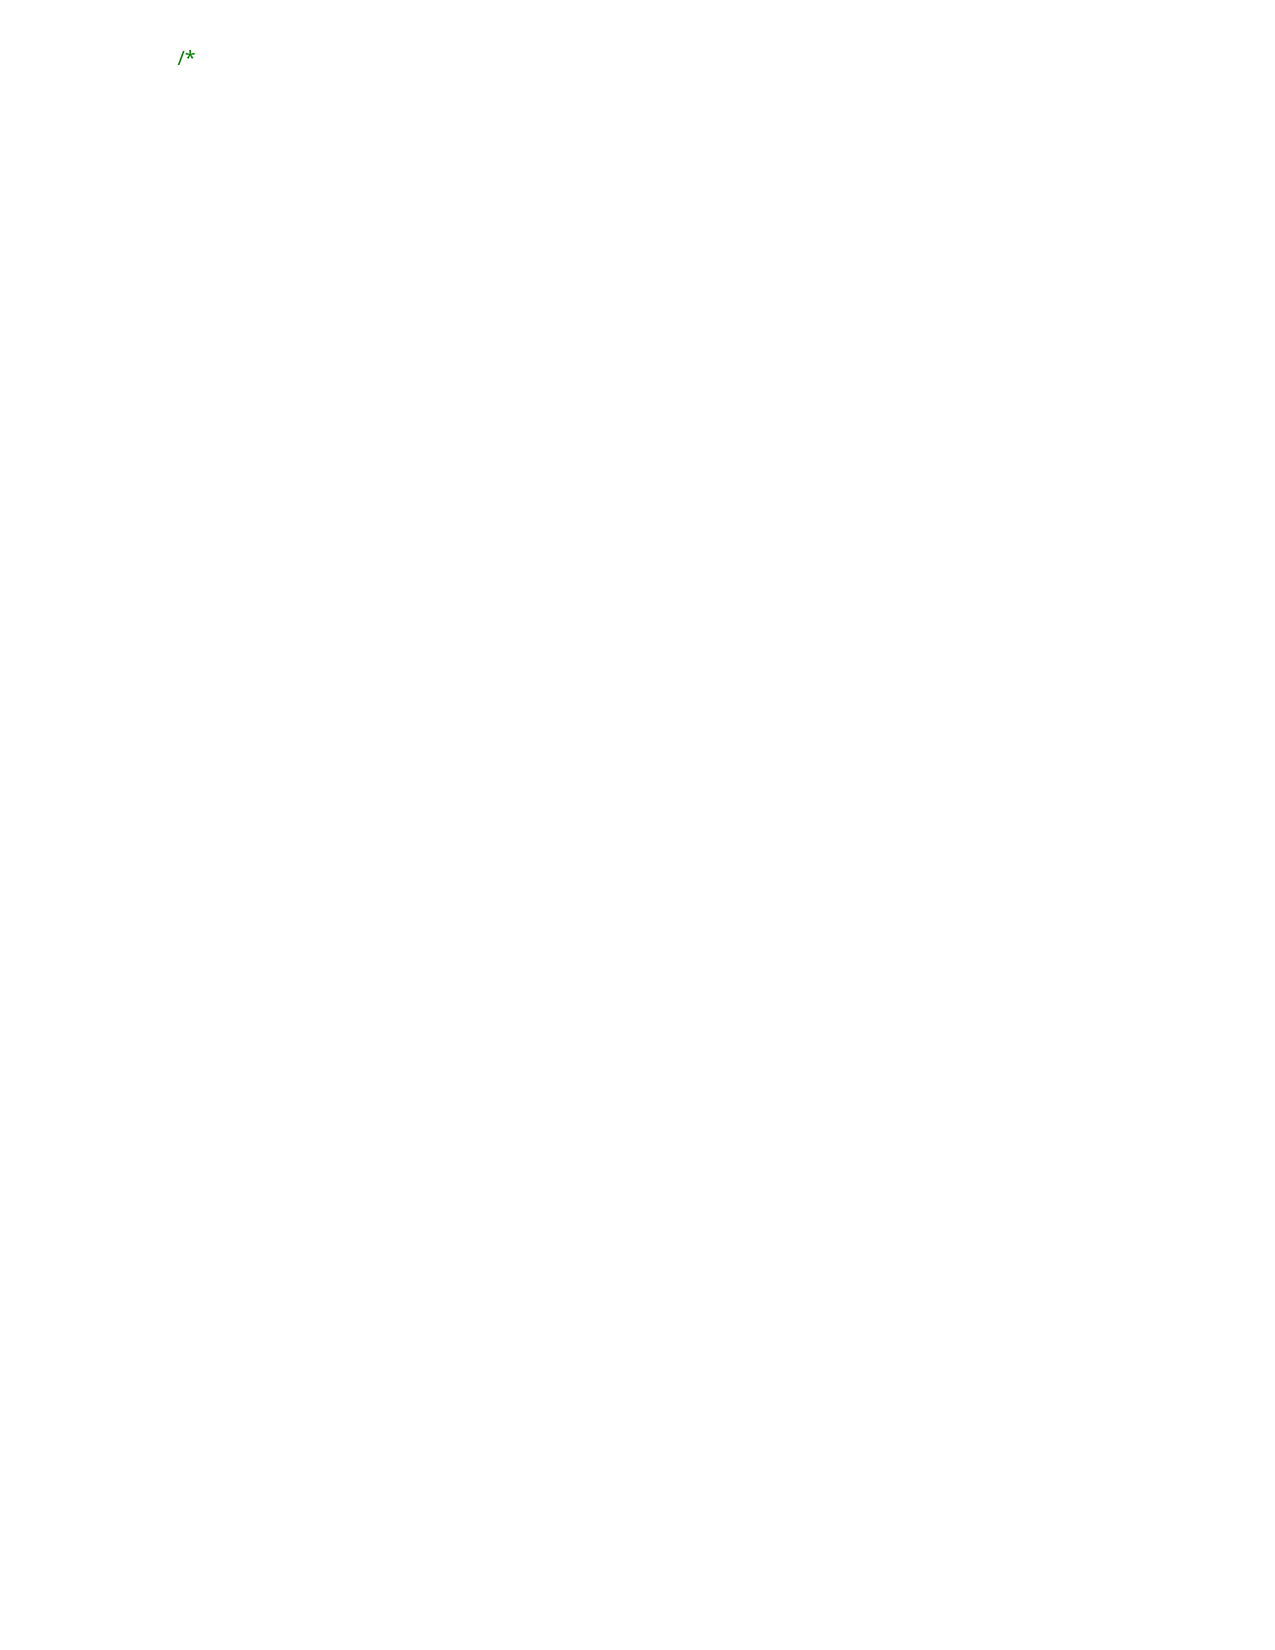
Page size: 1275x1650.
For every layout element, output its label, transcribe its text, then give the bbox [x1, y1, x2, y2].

text /* [177, 44, 1186, 71]
